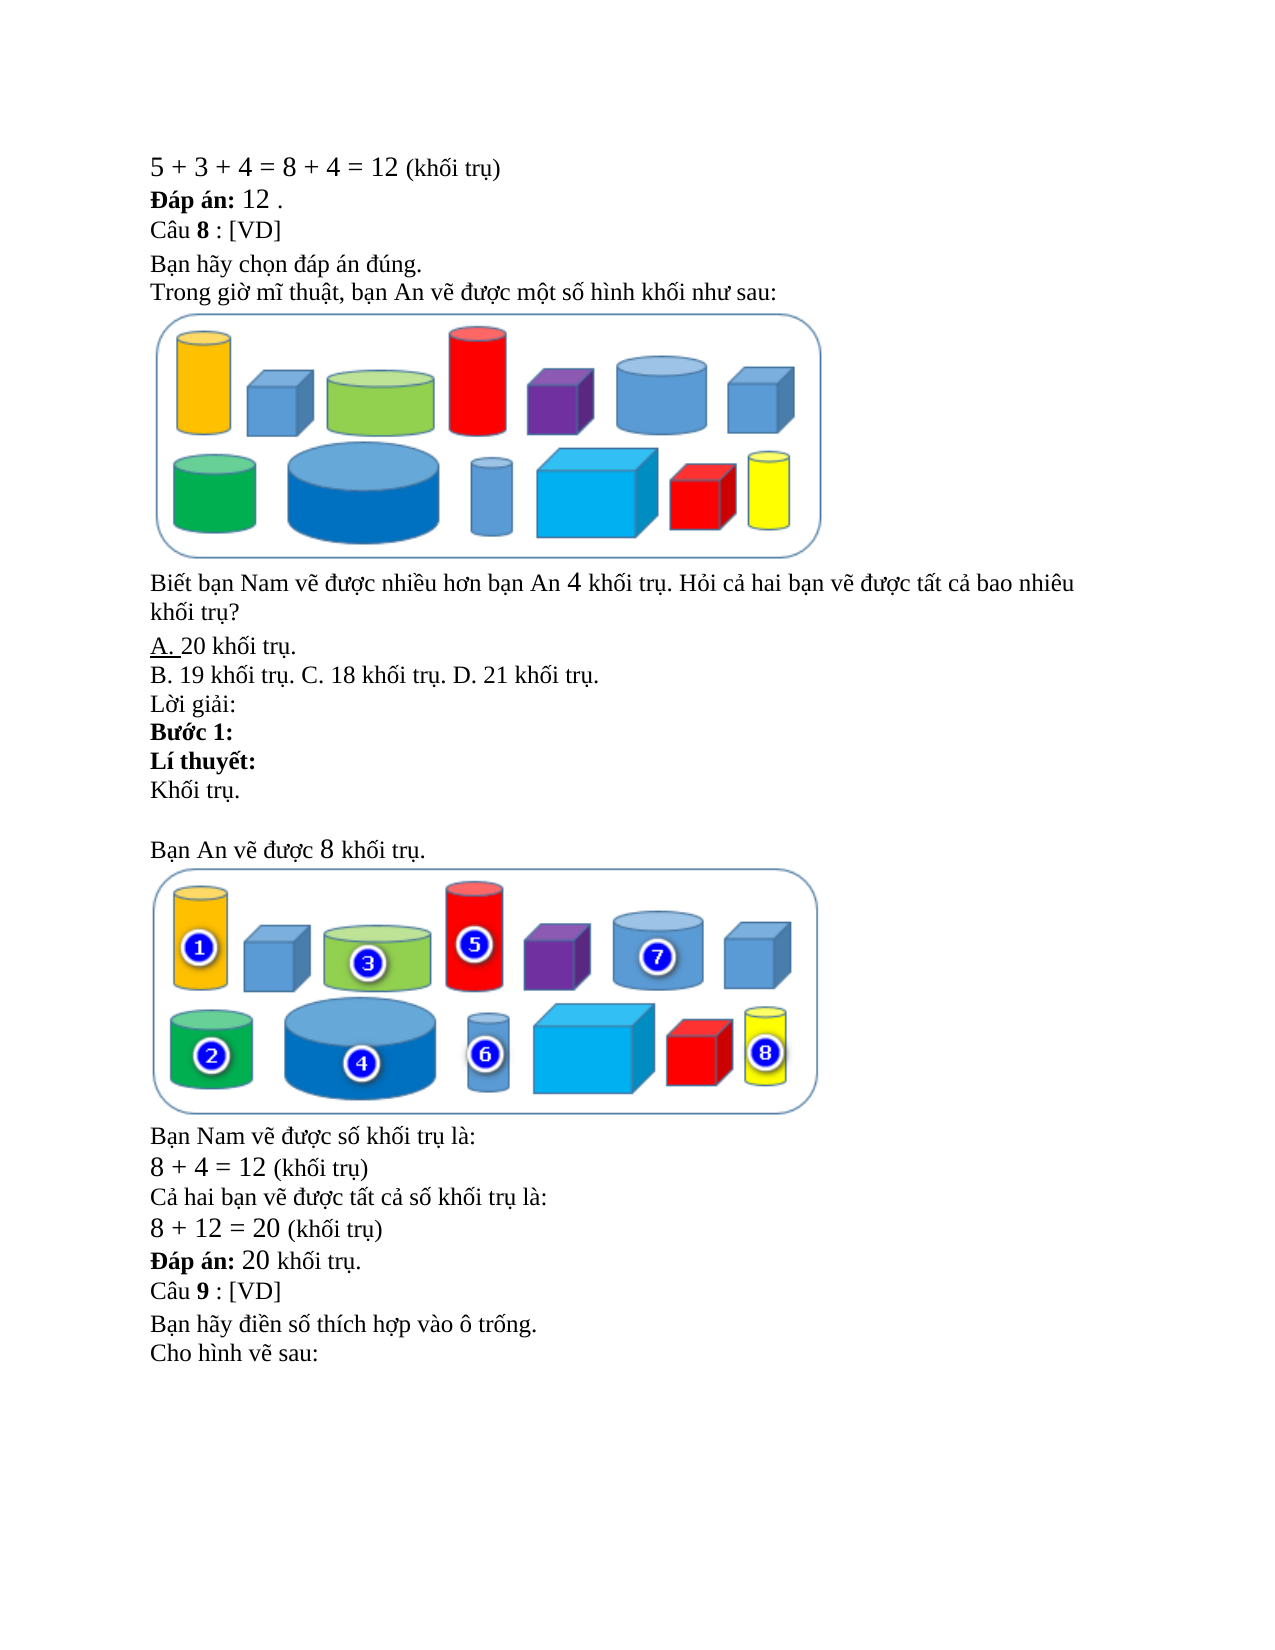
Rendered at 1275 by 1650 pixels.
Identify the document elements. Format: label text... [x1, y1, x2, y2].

picture [150, 864, 826, 1121]
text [150, 1309, 1125, 1367]
text Câu 9 : [VD] [150, 1276, 1125, 1304]
text B. 19 khối trụ. C. 18 khối trụ. D. 21 khối trụ. [150, 660, 1125, 689]
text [150, 150, 1125, 215]
text Lời giải: [150, 689, 1125, 717]
text A. 20 khối trụ. [150, 631, 1125, 660]
text Câu 8 : [VD] [150, 215, 1125, 243]
picture [150, 306, 830, 565]
text Bước 1: [150, 717, 1125, 746]
